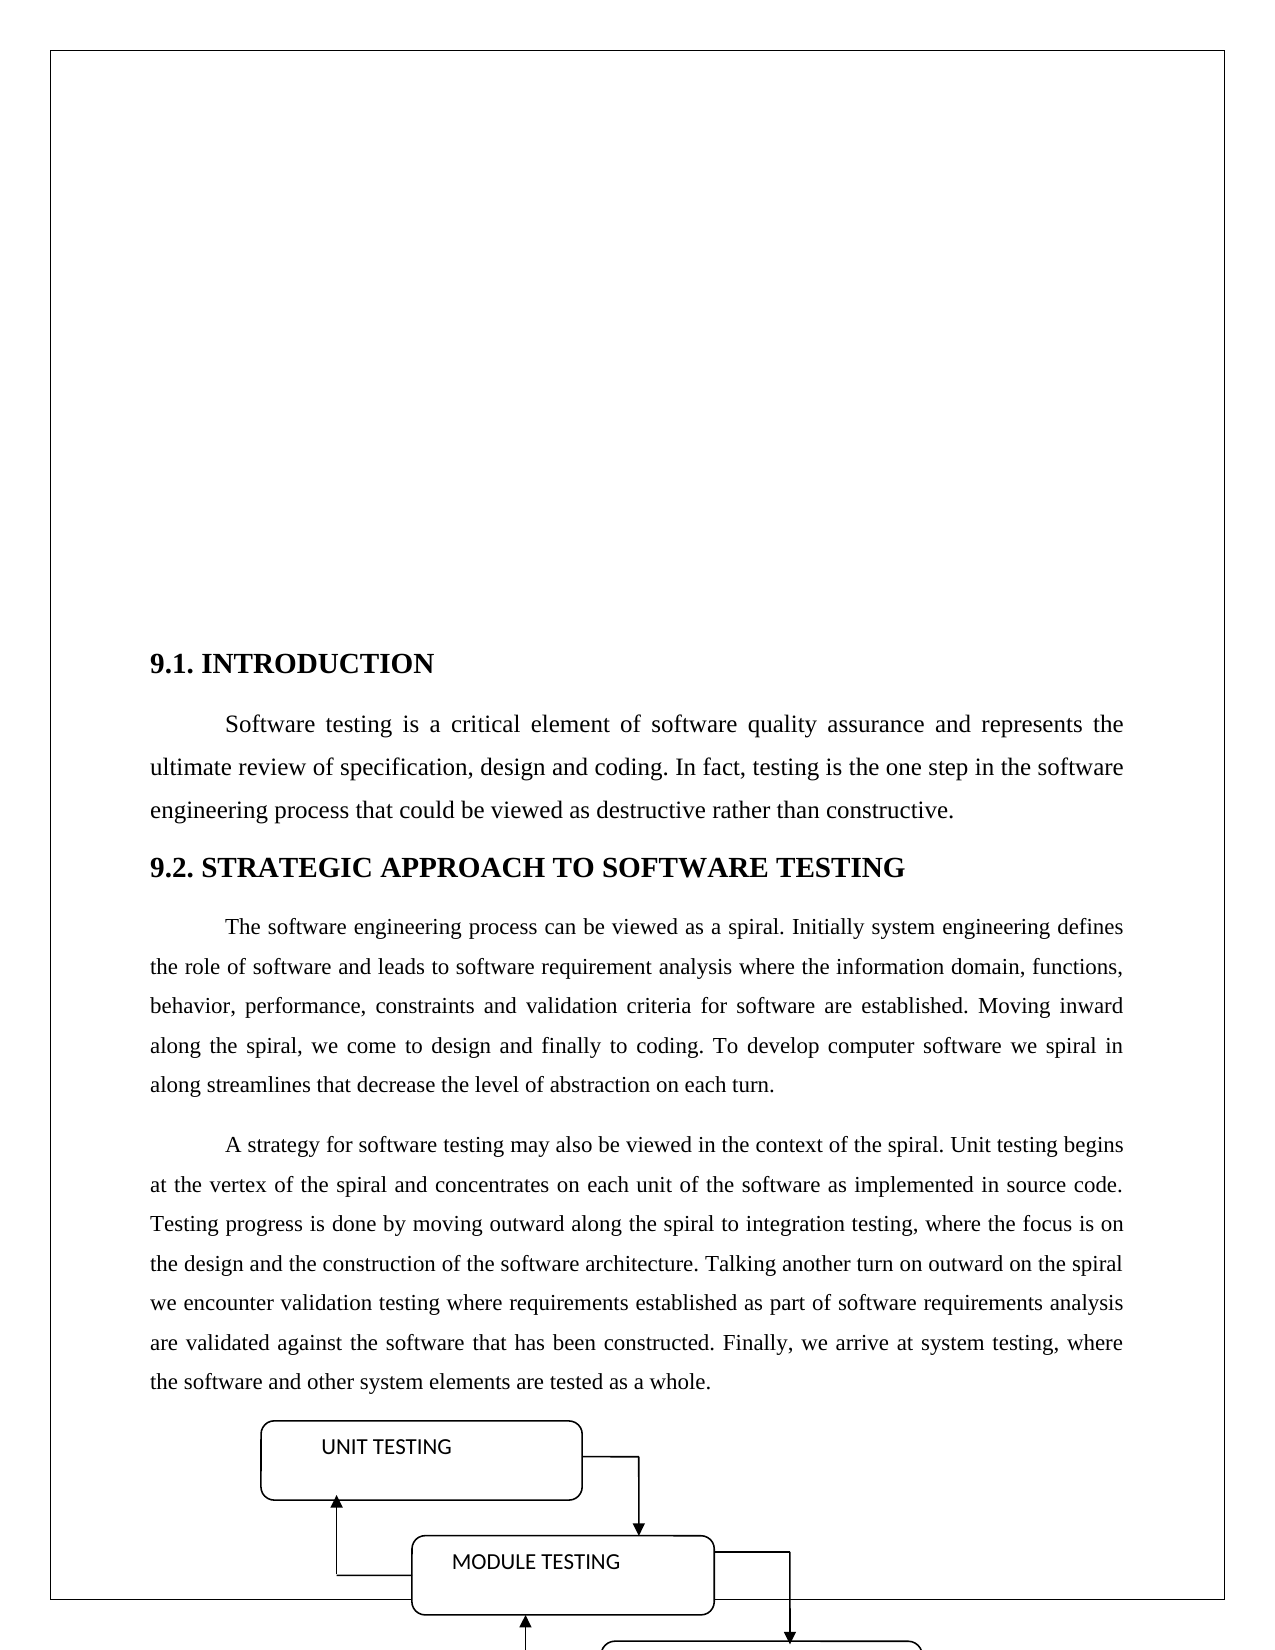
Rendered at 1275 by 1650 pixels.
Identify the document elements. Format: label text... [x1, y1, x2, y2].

text The software engineering process can be viewed as a spiral. Initially system engineering defines the role of software and leads to software requirement analysis where the information domain, functions, behavior, performance, constraints and validation criteria for software are established. Moving inward along the spiral, we come to design and finally to coding. To develop computer software we spiral in along streamlines that decrease the level of abstraction on each turn. [150, 913, 1125, 1098]
text 9.2. STRATEGIC APPROACH TO SOFTWARE TESTING [150, 851, 1125, 884]
text A strategy for software testing may also be viewed in the context of the spiral. Unit testing begins at the vertex of the spiral and concentrates on each unit of the software as implemented in source code. Testing progress is done by moving outward along the spiral to integration testing, where the focus is on the design and the construction of the software architecture. Talking another turn on outward on the spiral we encounter validation testing where requirements established as part of software requirements analysis are validated against the software that has been constructed. Finally, we arrive at system testing, where the software and other system elements are tested as a whole. [150, 1132, 1125, 1395]
text Software testing is a critical element of software quality assurance and represents the ultimate review of specification, design and coding. In fact, testing is the one step in the software engineering process that could be viewed as destructive rather than constructive. [150, 709, 1125, 824]
text 9.1. INTRODUCTION [150, 646, 1125, 679]
